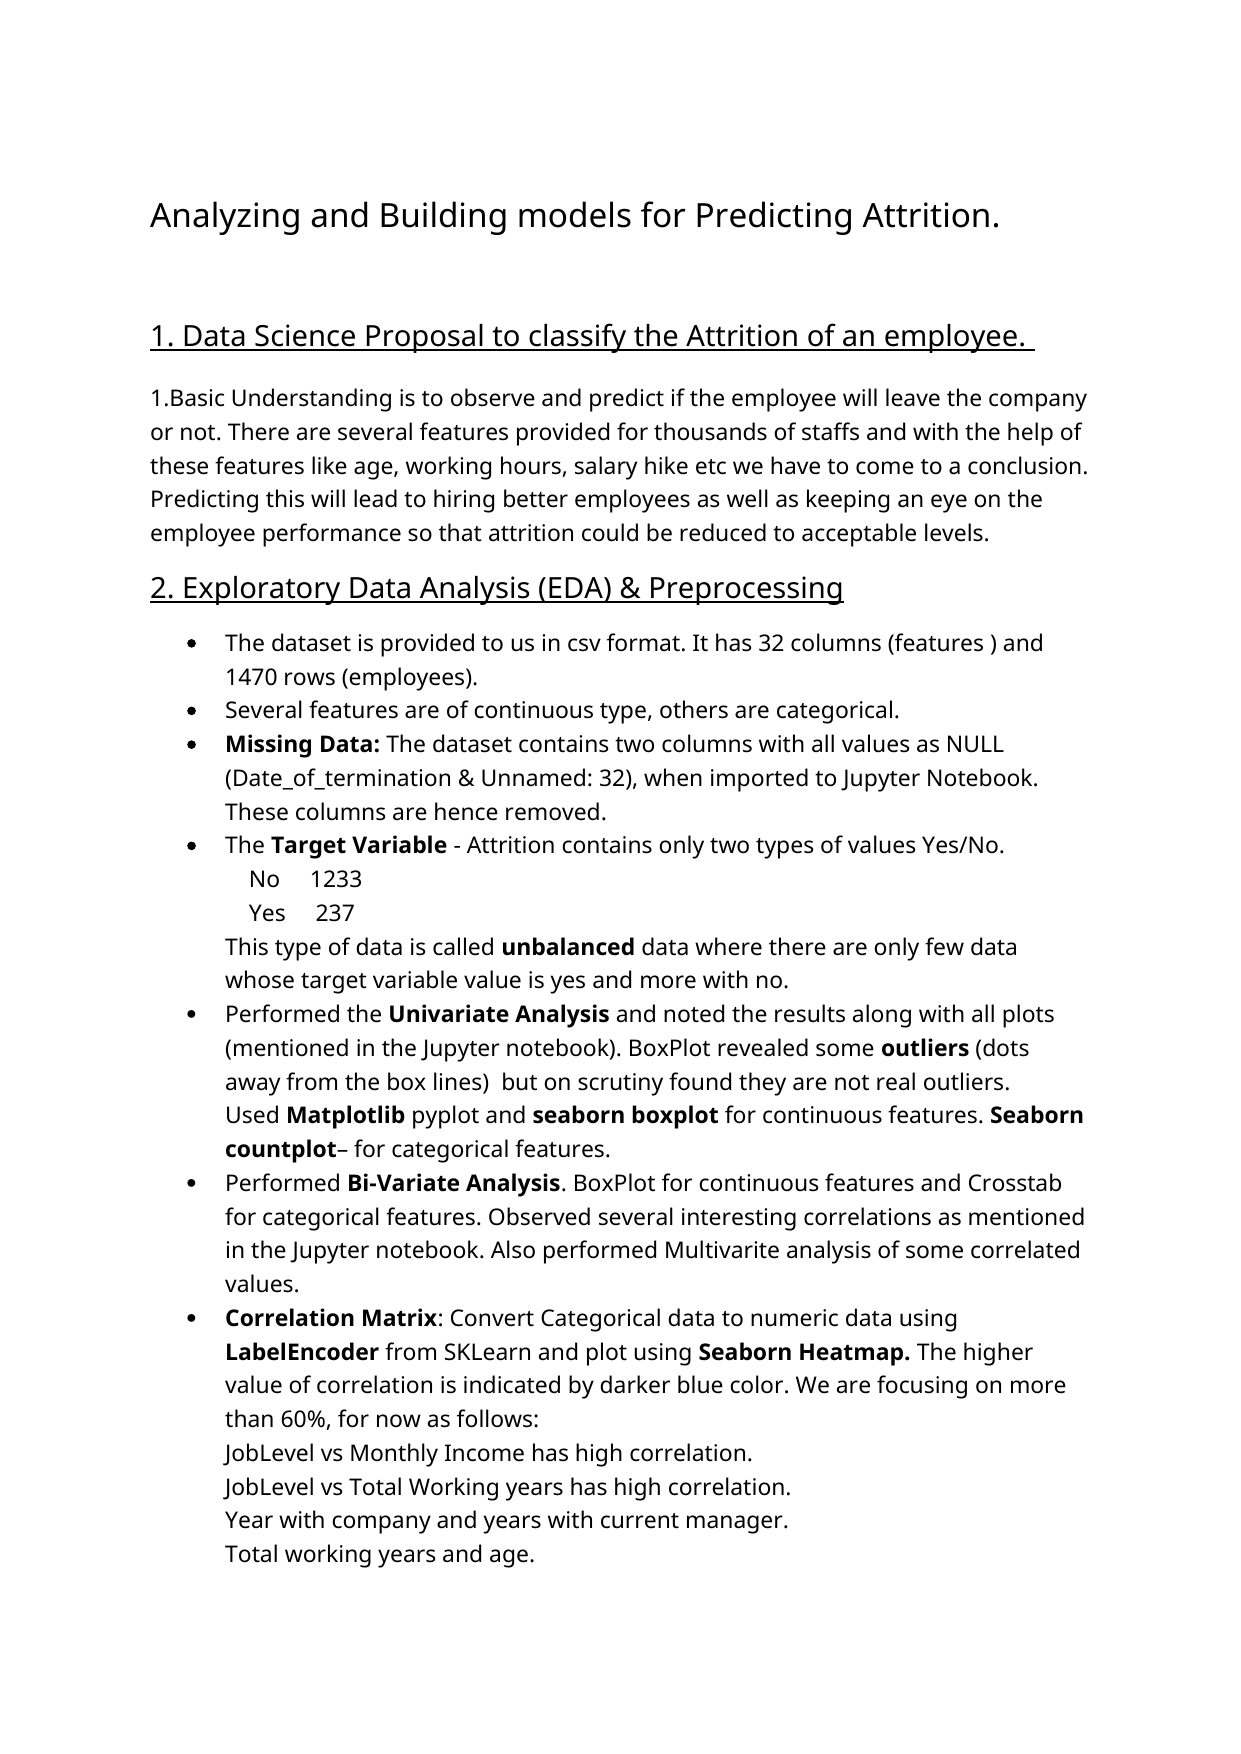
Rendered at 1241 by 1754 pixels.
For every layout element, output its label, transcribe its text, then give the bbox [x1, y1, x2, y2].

subtitle Analyzing and Building models for Predicting Attrition. [150, 192, 1090, 237]
list Performed Bi-Variate Analysis. BoxPlot for continuous features and Crosstab for categorical features. Observed several interesting correlations as mentioned in the Jupyter notebook. Also performed Multivarite analysis of some correlated values. [187, 1167, 1090, 1299]
text 1. Data Science Proposal to classify the Attrition of an employee. [150, 315, 1090, 355]
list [187, 1302, 1090, 1569]
list Performed the Univariate Analysis and noted the results along with all plots (mentioned in the Jupyter notebook). BoxPlot revealed some outliers (dots away from the box lines) but on scrutiny found they are not real outliers. Used Matplotlib pyplot and seaborn boxplot for continuous features. Seaborn countplot– for categorical features. [187, 998, 1090, 1164]
text 1.Basic Understanding is to observe and predict if the employee will leave the company or not. There are several features provided for thousands of staffs and with the help of these features like age, working hours, salary hike etc we have to come to a conclusion. Predicting this will lead to hiring better employees as well as keeping an eye on the employee performance so that attrition could be reduced to acceptable levels. [150, 382, 1090, 548]
list The Target Variable - Attrition contains only two types of values Yes/No. No 1233 Yes 237 This type of data is called unbalanced data where there are only few data whose target variable value is yes and more with no. [187, 829, 1090, 996]
list The dataset is provided to us in csv format. It has 32 columns (features ) and 1470 rows (employees). [187, 627, 1090, 692]
list Several features are of continuous type, others are categorical. [187, 694, 1090, 726]
text 2. Exploratory Data Analysis (EDA) & Preprocessing [150, 567, 1090, 607]
list Missing Data: The dataset contains two columns with all values as NULL (Date_of_termination & Unnamed: 32), when imported to Jupyter Notebook. These columns are hence removed. [187, 728, 1090, 827]
